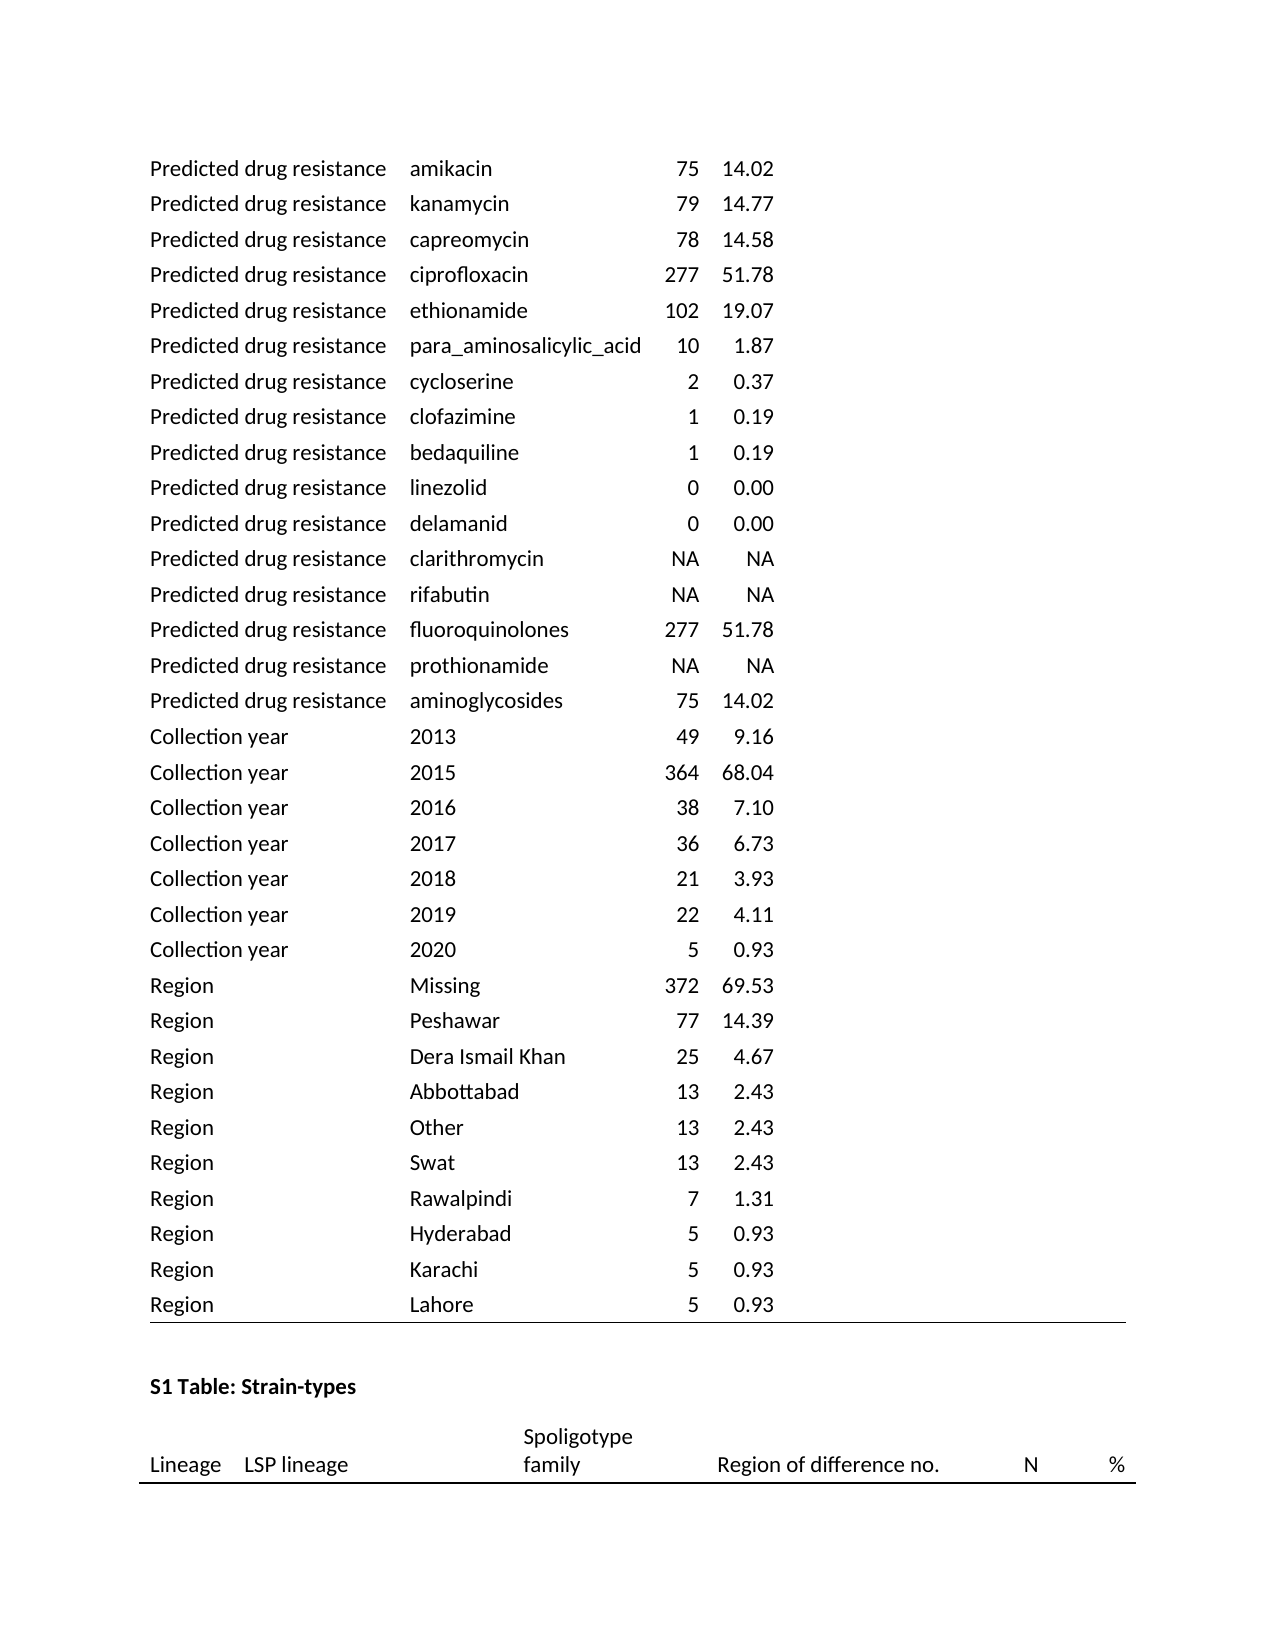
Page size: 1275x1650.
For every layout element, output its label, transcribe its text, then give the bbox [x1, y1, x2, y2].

text S1 Table: Strain-types [150, 1372, 1125, 1400]
table_cell para_aminosalicylic_acid [398, 328, 653, 363]
table_cell 79 [653, 186, 710, 221]
table_cell 5 [653, 1216, 710, 1251]
table_cell 2 [653, 363, 710, 399]
table_cell 13 [653, 1074, 710, 1109]
table_cell Predicted drug resistance [139, 612, 398, 647]
table_cell kanamycin [398, 186, 653, 221]
table_cell 2016 [398, 789, 653, 825]
table_cell 1 [653, 434, 710, 470]
table_cell amikacin [398, 150, 653, 186]
table_cell Predicted drug resistance [139, 221, 398, 257]
table_cell 0 [653, 505, 710, 541]
table_cell 4.11 [710, 896, 785, 931]
table_cell 21 [653, 860, 710, 896]
table_cell NA [710, 541, 785, 576]
table_cell 2.43 [710, 1074, 785, 1109]
table_cell 0.00 [710, 505, 785, 541]
table_cell Dera Ismail Khan [398, 1038, 653, 1073]
table_cell Region [139, 1216, 398, 1251]
table_cell Region [139, 1180, 398, 1216]
table_cell 5 [653, 1251, 710, 1287]
table_cell Predicted drug resistance [139, 363, 398, 399]
table_cell 5 [653, 931, 710, 967]
table_cell 14.58 [710, 221, 785, 257]
table_cell 0.19 [710, 434, 785, 470]
table_header LSP lineage [233, 1419, 512, 1482]
table_cell 7.10 [710, 789, 785, 825]
table_cell Missing [398, 967, 653, 1002]
table_cell Collection year [139, 754, 398, 789]
table_cell Collection year [139, 789, 398, 825]
table_cell 14.39 [710, 1003, 785, 1038]
table_cell 2.43 [710, 1145, 785, 1180]
table_cell Swat [398, 1145, 653, 1180]
table_cell 19.07 [710, 292, 785, 328]
table_cell rifabutin [398, 576, 653, 612]
table_cell 78 [653, 221, 710, 257]
table_cell Collection year [139, 860, 398, 896]
table_cell NA [653, 541, 710, 576]
table_cell 10 [653, 328, 710, 363]
table_cell Predicted drug resistance [139, 328, 398, 363]
table_cell delamanid [398, 505, 653, 541]
table_cell Predicted drug resistance [139, 683, 398, 718]
table_cell 2019 [398, 896, 653, 931]
table_cell 14.02 [710, 150, 785, 186]
table_cell linezolid [398, 470, 653, 505]
table_cell 9.16 [710, 718, 785, 754]
table_cell Region [139, 967, 398, 1002]
table_cell Abbottabad [398, 1074, 653, 1109]
table_cell 2013 [398, 718, 653, 754]
table_cell 51.78 [710, 612, 785, 647]
table_cell 49 [653, 718, 710, 754]
table_cell 364 [653, 754, 710, 789]
table_cell aminoglycosides [398, 683, 653, 718]
table_cell 14.77 [710, 186, 785, 221]
table_header Lineage [139, 1419, 233, 1482]
table_cell Region [139, 1038, 398, 1073]
table_cell fluoroquinolones [398, 612, 653, 647]
table_cell Predicted drug resistance [139, 505, 398, 541]
table_cell Hyderabad [398, 1216, 653, 1251]
table_cell Region [139, 1074, 398, 1109]
table_cell ethionamide [398, 292, 653, 328]
table_header Region of difference no. [706, 1419, 992, 1482]
table_header % [1050, 1419, 1136, 1482]
table_cell Predicted drug resistance [139, 399, 398, 434]
table_cell cycloserine [398, 363, 653, 399]
table_header Spoligotype family [512, 1419, 706, 1482]
table_cell 1.87 [710, 328, 785, 363]
table_cell 0.93 [710, 1216, 785, 1251]
table_cell clarithromycin [398, 541, 653, 576]
table_cell 372 [653, 967, 710, 1002]
table_cell 2015 [398, 754, 653, 789]
table_cell Rawalpindi [398, 1180, 653, 1216]
table_cell Predicted drug resistance [139, 647, 398, 683]
table_cell prothionamide [398, 647, 653, 683]
table_cell Predicted drug resistance [139, 292, 398, 328]
table_cell 277 [653, 612, 710, 647]
table_cell Collection year [139, 896, 398, 931]
table_cell 75 [653, 150, 710, 186]
table_cell 0.19 [710, 399, 785, 434]
table_cell NA [710, 647, 785, 683]
table_cell 22 [653, 896, 710, 931]
table_cell 0 [653, 470, 710, 505]
table_cell 6.73 [710, 825, 785, 860]
table_cell Predicted drug resistance [139, 576, 398, 612]
table_cell Predicted drug resistance [139, 541, 398, 576]
table_cell 0.93 [710, 1287, 785, 1322]
table_cell Peshawar [398, 1003, 653, 1038]
table_cell 77 [653, 1003, 710, 1038]
table_cell 277 [653, 257, 710, 292]
table_cell Predicted drug resistance [139, 186, 398, 221]
table_cell NA [710, 576, 785, 612]
table_cell 25 [653, 1038, 710, 1073]
table_cell NA [653, 647, 710, 683]
table_cell 0.93 [710, 1251, 785, 1287]
table_cell Region [139, 1251, 398, 1287]
table_cell 14.02 [710, 683, 785, 718]
table_cell Lahore [398, 1287, 653, 1322]
table_cell clofazimine [398, 399, 653, 434]
table_cell 0.93 [710, 931, 785, 967]
table_cell 1.31 [710, 1180, 785, 1216]
table_cell Collection year [139, 718, 398, 754]
table_cell 102 [653, 292, 710, 328]
table_cell Karachi [398, 1251, 653, 1287]
table_cell 38 [653, 789, 710, 825]
table_cell 2017 [398, 825, 653, 860]
table_cell Collection year [139, 931, 398, 967]
table_cell Predicted drug resistance [139, 470, 398, 505]
table_cell 7 [653, 1180, 710, 1216]
table_cell 5 [653, 1287, 710, 1322]
table_cell NA [653, 576, 710, 612]
table_cell 3.93 [710, 860, 785, 896]
table_cell 0.00 [710, 470, 785, 505]
table_cell 69.53 [710, 967, 785, 1002]
table_cell 51.78 [710, 257, 785, 292]
table_cell Predicted drug resistance [139, 257, 398, 292]
table_cell 2.43 [710, 1109, 785, 1144]
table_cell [139, 150, 398, 186]
table_cell 1 [653, 399, 710, 434]
table_cell 75 [653, 683, 710, 718]
table_cell Collection year [139, 825, 398, 860]
table_cell Region [139, 1287, 398, 1322]
table_cell 2018 [398, 860, 653, 896]
table_cell 4.67 [710, 1038, 785, 1073]
table_cell bedaquiline [398, 434, 653, 470]
table_cell Region [139, 1003, 398, 1038]
table_cell 2020 [398, 931, 653, 967]
table_cell ciprofloxacin [398, 257, 653, 292]
table_header N [993, 1419, 1050, 1482]
table_cell 0.37 [710, 363, 785, 399]
table_cell Region [139, 1145, 398, 1180]
table_cell 68.04 [710, 754, 785, 789]
table_cell 13 [653, 1145, 710, 1180]
table_cell 36 [653, 825, 710, 860]
table_cell capreomycin [398, 221, 653, 257]
table_cell Other [398, 1109, 653, 1144]
table_cell Region [139, 1109, 398, 1144]
table_cell 13 [653, 1109, 710, 1144]
table_cell Predicted drug resistance [139, 434, 398, 470]
